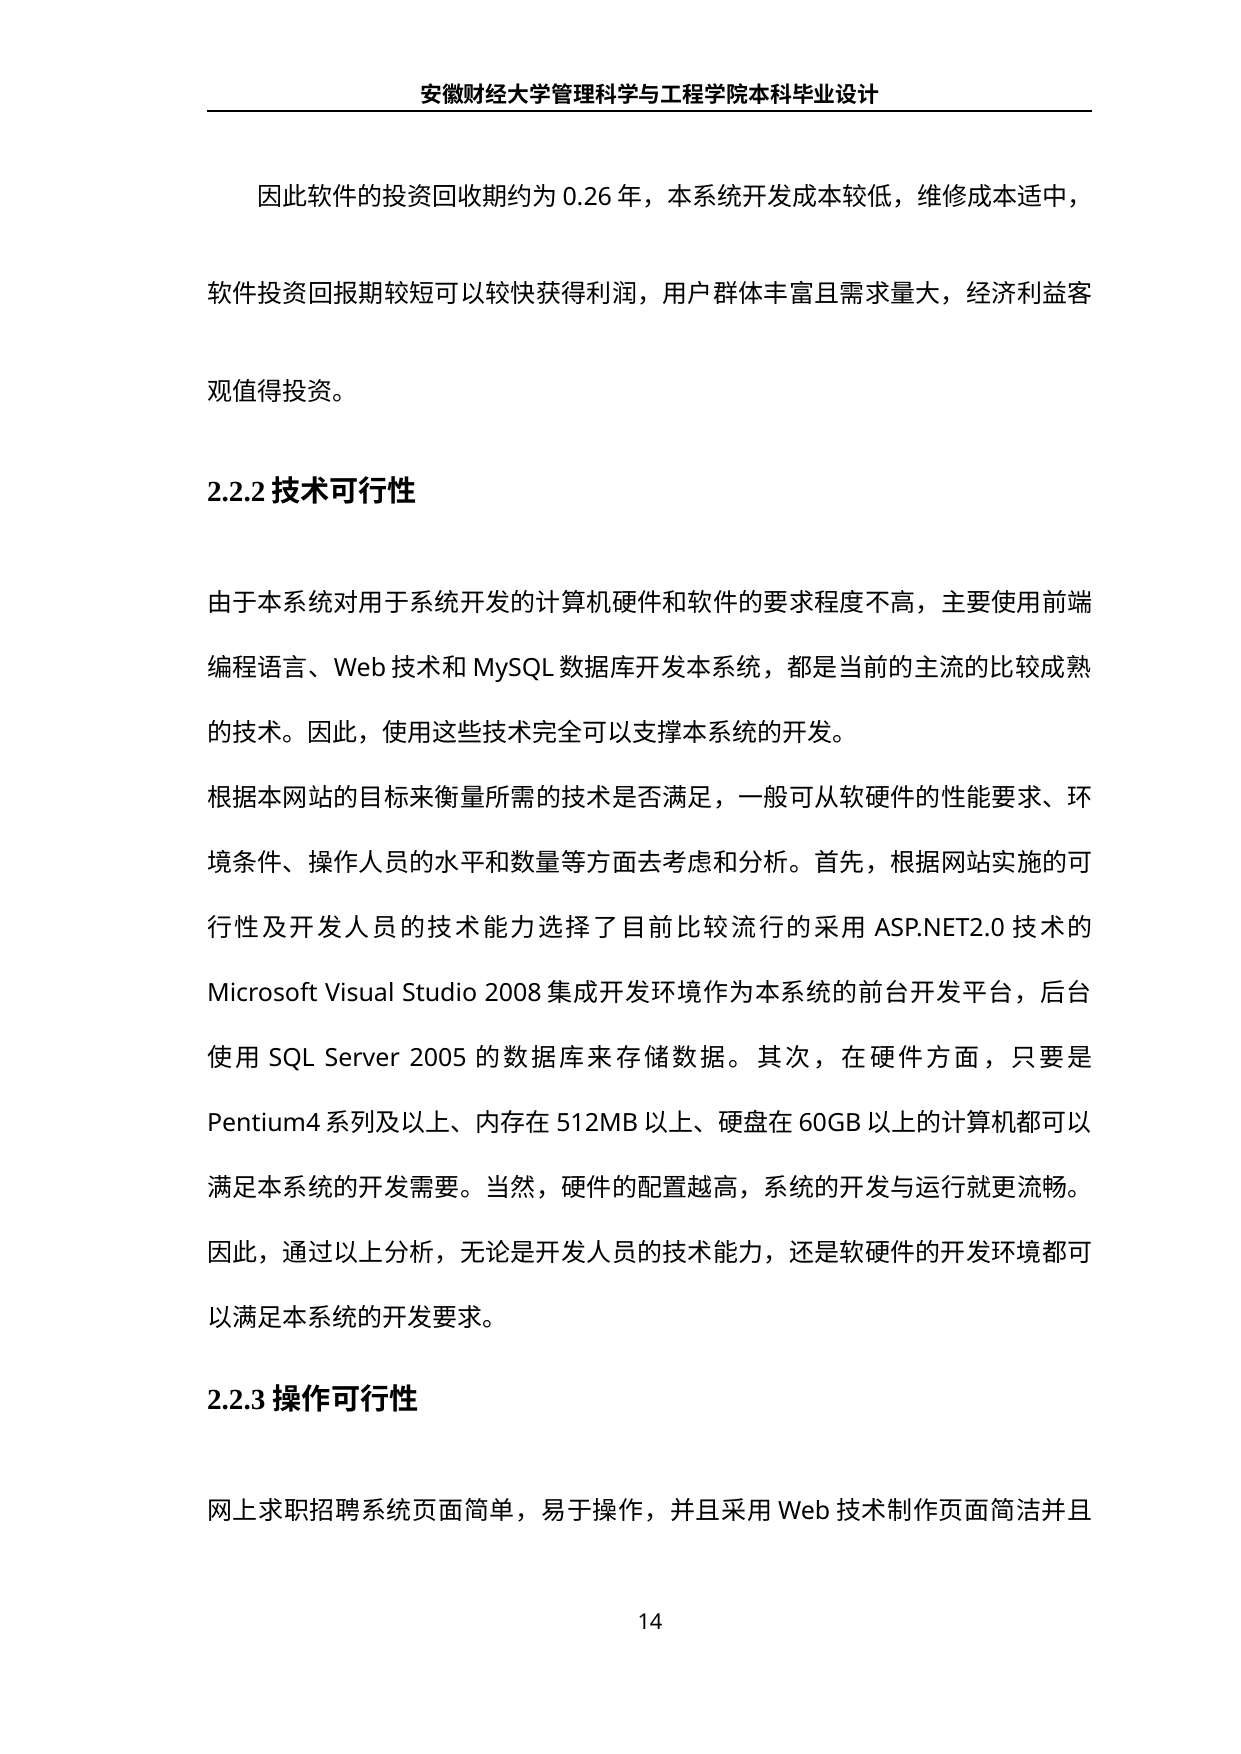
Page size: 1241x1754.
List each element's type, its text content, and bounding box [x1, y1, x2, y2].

text 因此软件的投资回收期约为0.26年，本系统开发成本较低，维修成本适中，软件投资回报期较短可以较快获得利润，用户群体丰富且需求量大，经济利益客观值得投资。 [207, 162, 1092, 422]
subtitle 2.2.3 操作可行性 [207, 1364, 1092, 1429]
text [207, 1476, 1092, 1541]
subtitle 2.2.2技术可行性 [207, 456, 1092, 521]
text 根据本网站的目标来衡量所需的技术是否满足，一般可从软硬件的性能要求、环境条件、操作人员的水平和数量等方面去考虑和分析。首先，根据网站实施的可行性及开发人员的技术能力选择了目前比较流行的采用ASP.NET2.0技术的Microsoft Visual Studio 2008集成开发环境作为本系统的前台开发平台，后台使用SQL Server 2005的数据库来存储数据。其次，在硬件方面，只要是Pentium4系列及以上、内存在512MB以上、硬盘在60GB以上的计算机都可以满足本系统的开发需要。当然，硬件的配置越高，系统的开发与运行就更流畅。因此，通过以上分析，无论是开发人员的技术能力，还是软硬件的开发环境都可以满足本系统的开发要求。 [207, 763, 1092, 1348]
text 由于本系统对用于系统开发的计算机硬件和软件的要求程度不高，主要使用前端编程语言、Web技术和MySQL数据库开发本系统，都是当前的主流的比较成熟的技术。因此，使用这些技术完全可以支撑本系统的开发。 [207, 568, 1092, 763]
